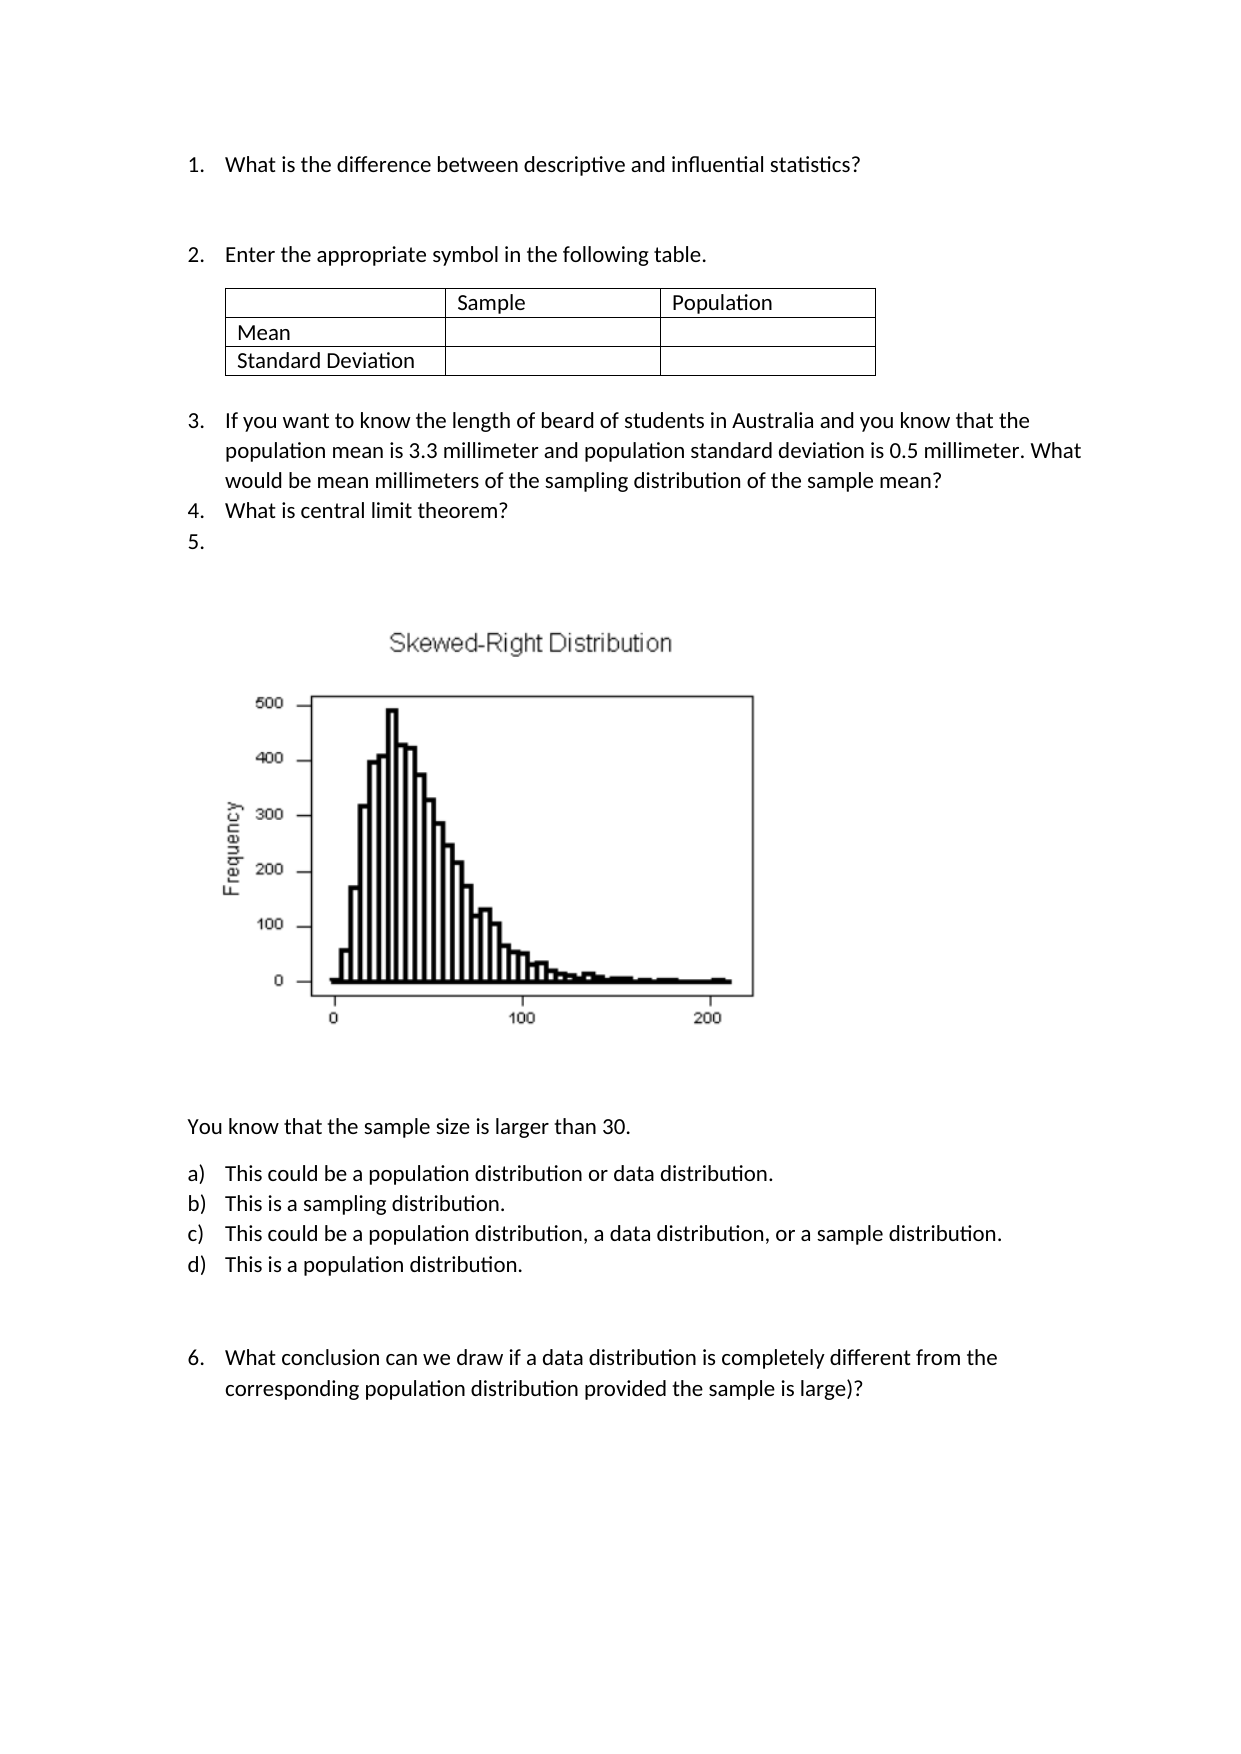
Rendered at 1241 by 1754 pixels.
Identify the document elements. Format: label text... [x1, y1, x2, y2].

list This could be a population distribution, a data distribution, or a sample distribution. [187, 1219, 1090, 1247]
table_header Population [661, 289, 875, 317]
list This is a sampling distribution. [187, 1189, 1090, 1217]
table_header Sample [446, 289, 660, 317]
table_cell [446, 347, 660, 375]
picture [187, 603, 832, 1047]
list Enter the appropriate symbol in the following table. [187, 241, 1090, 269]
list What conclusion can we draw if a data distribution is completely different from the corresponding population distribution provided the sample is large)? [187, 1343, 1090, 1402]
table_header [226, 289, 445, 317]
list What is central limit theorem? [187, 497, 1090, 524]
list This is a population distribution. [187, 1250, 1090, 1278]
table_cell Standard Deviation [226, 347, 445, 375]
table_cell [661, 318, 875, 346]
table_cell [661, 347, 875, 375]
table_cell Mean [226, 318, 445, 346]
list What is the difference between descriptive and influential statistics? [187, 150, 1090, 178]
list If you want to know the length of beard of students in Australia and you know that the population mean is 3.3 millimeter and population standard deviation is 0.5 millimeter. What would be mean millimeters of the sampling distribution of the sample mean? [187, 406, 1090, 494]
list This could be a population distribution or data distribution. [187, 1159, 1090, 1187]
table_cell [446, 318, 660, 346]
text You know that the sample size is larger than 30. [187, 1112, 1090, 1140]
